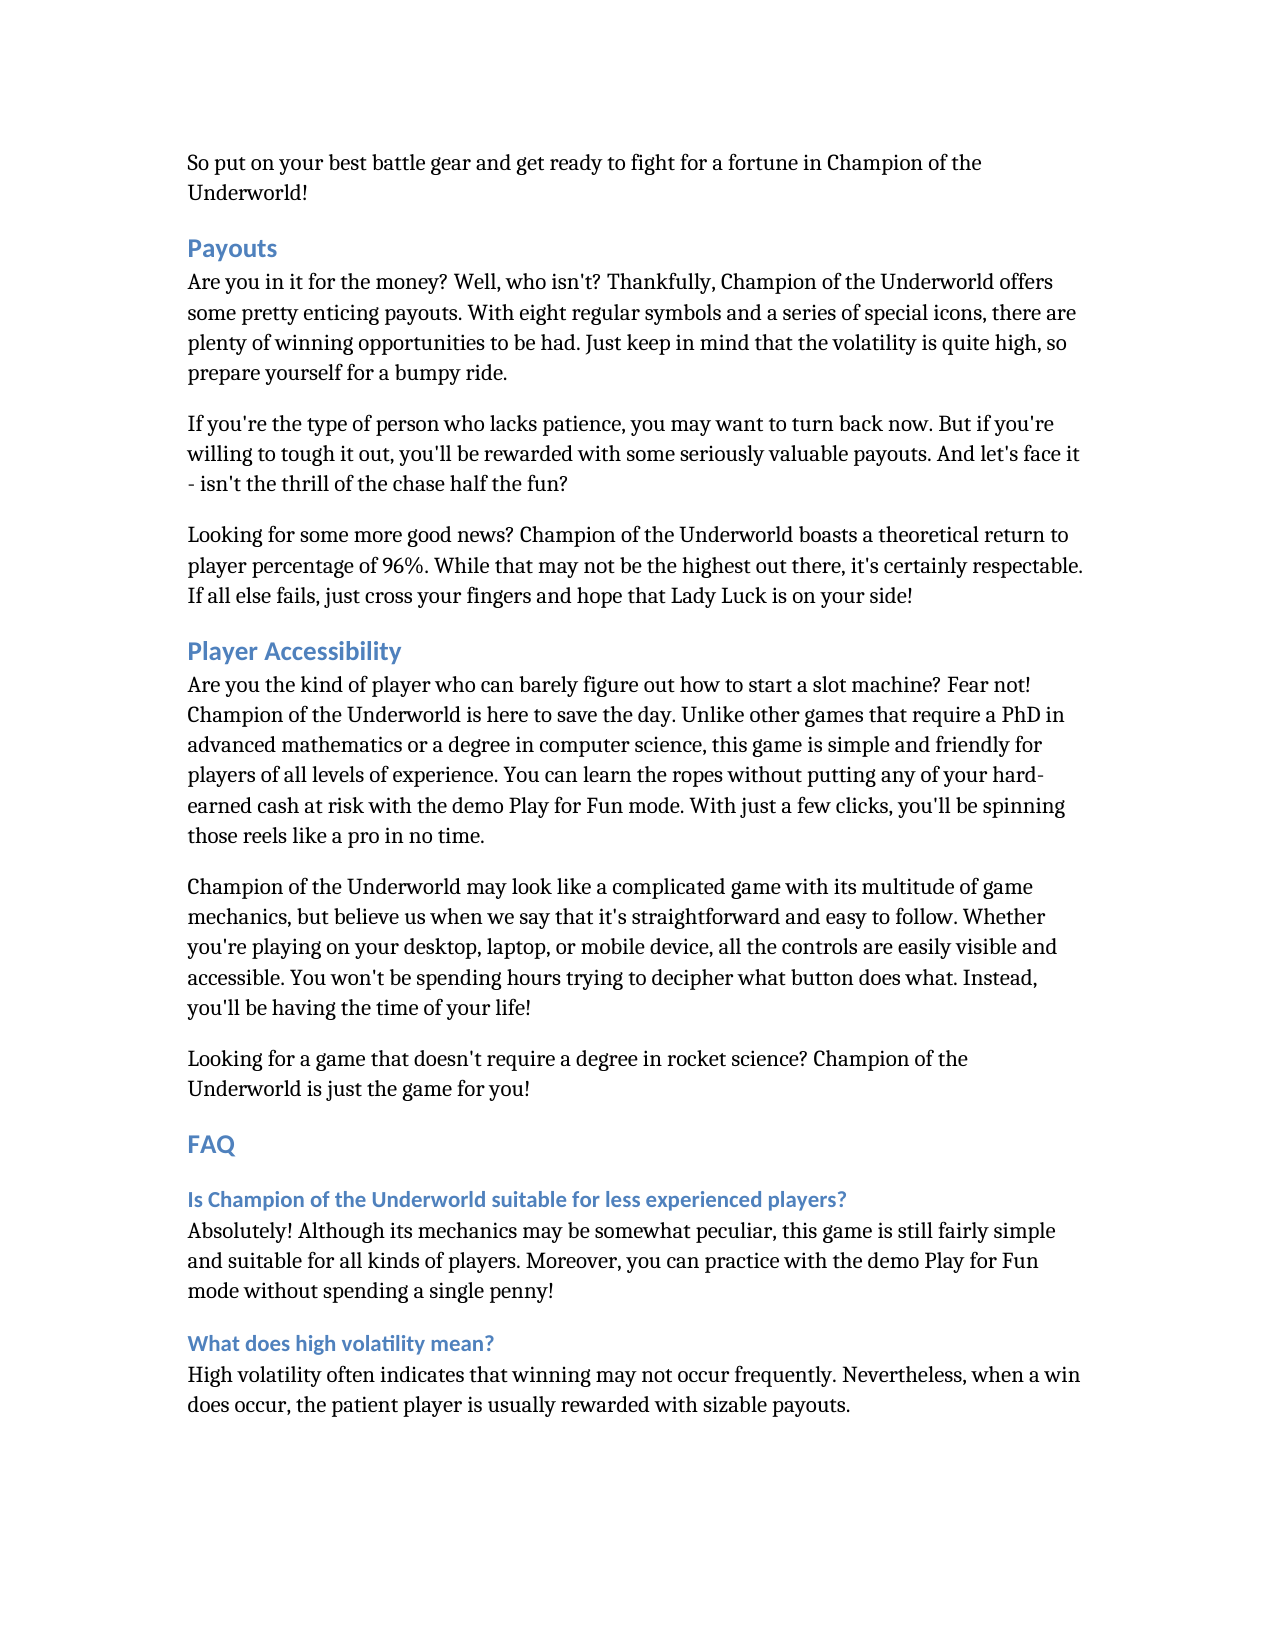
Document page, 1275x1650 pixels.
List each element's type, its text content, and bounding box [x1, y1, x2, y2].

subtitle FAQ [187, 1127, 1087, 1160]
text Looking for a game that doesn't require a degree in rocket science? Champion of the Underworld is just the game for you! [187, 1046, 1087, 1102]
subtitle Payouts [187, 231, 1087, 264]
subtitle Is Champion of the Underworld suitable for less experienced players? [187, 1186, 1087, 1214]
subtitle What does high volatility mean? [187, 1329, 1087, 1357]
text Absolutely! Although its mechanics may be somewhat peculiar, this game is still fairly simple and suitable for all kinds of players. Moreover, you can practice with the demo Play for Fun mode without spending a single penny! [187, 1218, 1087, 1304]
subtitle Player Accessibility [187, 634, 1087, 667]
text Are you the kind of player who can barely figure out how to start a slot machine? Fear not! Champion of the Underworld is here to save the day. Unlike other games that require a PhD in advanced mathematics or a degree in computer science, this game is simple and friendly for players of all levels of experience. You can learn the ropes without putting any of your hard-earned cash at risk with the demo Play for Fun mode. With just a few clicks, you'll be spinning those reels like a pro in no time. [187, 672, 1087, 849]
text Champion of the Underworld may look like a complicated game with its multitude of game mechanics, but believe us when we say that it's straightforward and easy to follow. Whether you're playing on your desktop, laptop, or mobile device, all the controls are easily visible and accessible. You won't be spending hours trying to decipher what button does what. Instead, you'll be having the time of your life! [187, 874, 1087, 1021]
text If you're the type of person who lacks patience, you may want to turn back now. But if you're willing to tough it out, you'll be rewarded with some seriously valuable payouts. And let's face it - isn't the thrill of the chase half the fun? [187, 411, 1087, 498]
text So put on your best battle gear and get ready to fight for a fortune in Champion of the Underworld! [187, 150, 1087, 207]
text Looking for some more good news? Champion of the Underworld boasts a theoretical return to player percentage of 96%. While that may not be the highest out there, it's certainly respectable. If all else fails, just cross your fingers and hope that Lady Luck is on your side! [187, 522, 1087, 609]
text Are you in it for the money? Well, who isn't? Thankfully, Champion of the Underworld offers some pretty enticing payouts. With eight regular symbols and a series of special icons, there are plenty of winning opportunities to be had. Just keep in mind that the volatility is quite high, so prepare yourself for a bumpy ride. [187, 269, 1087, 386]
